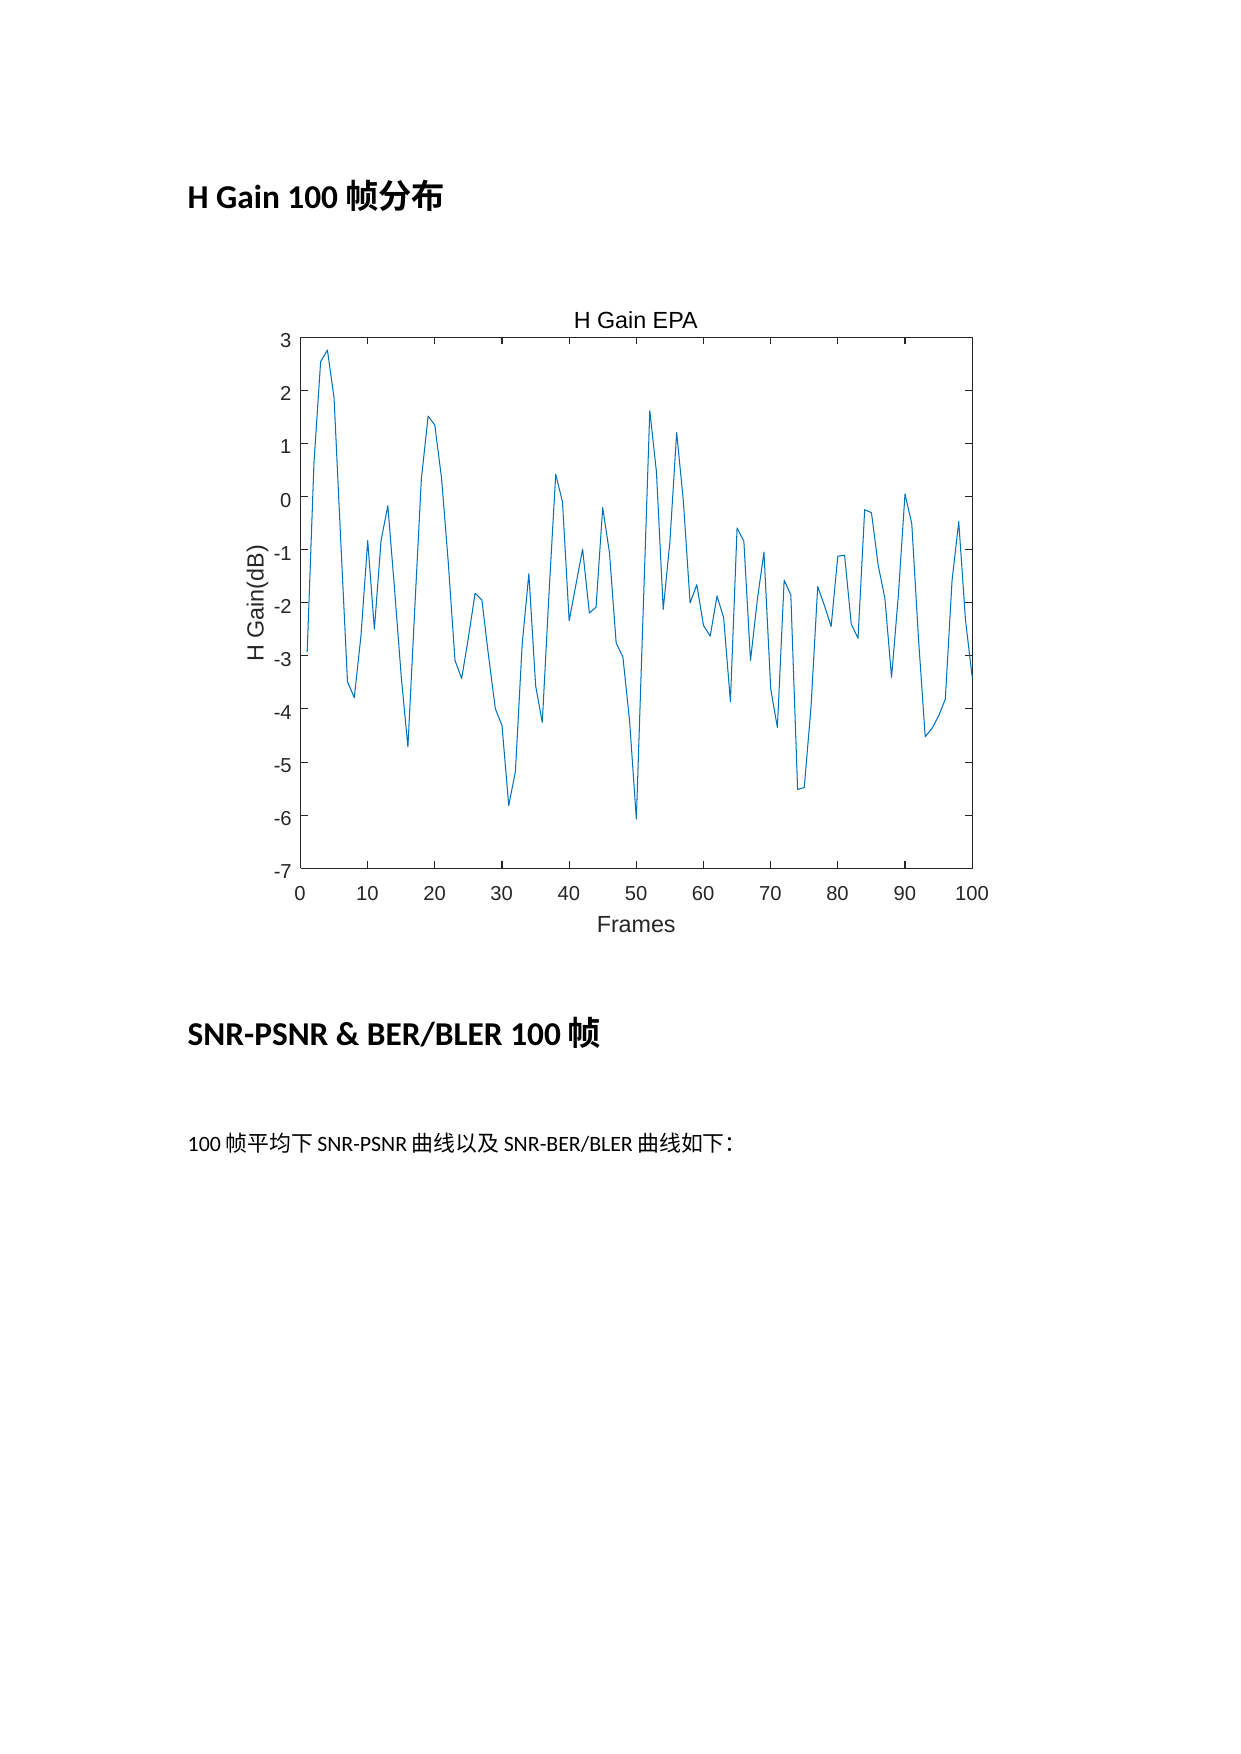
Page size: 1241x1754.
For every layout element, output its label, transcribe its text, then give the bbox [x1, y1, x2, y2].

text 100帧平均下SNR-PSNR曲线以及SNR-BER/BLER曲线如下： [187, 1126, 1053, 1158]
subtitle SNR-PSNR & BER/BLER 100帧 [187, 999, 1053, 1064]
subtitle H Gain 100帧分布 [187, 162, 1053, 227]
